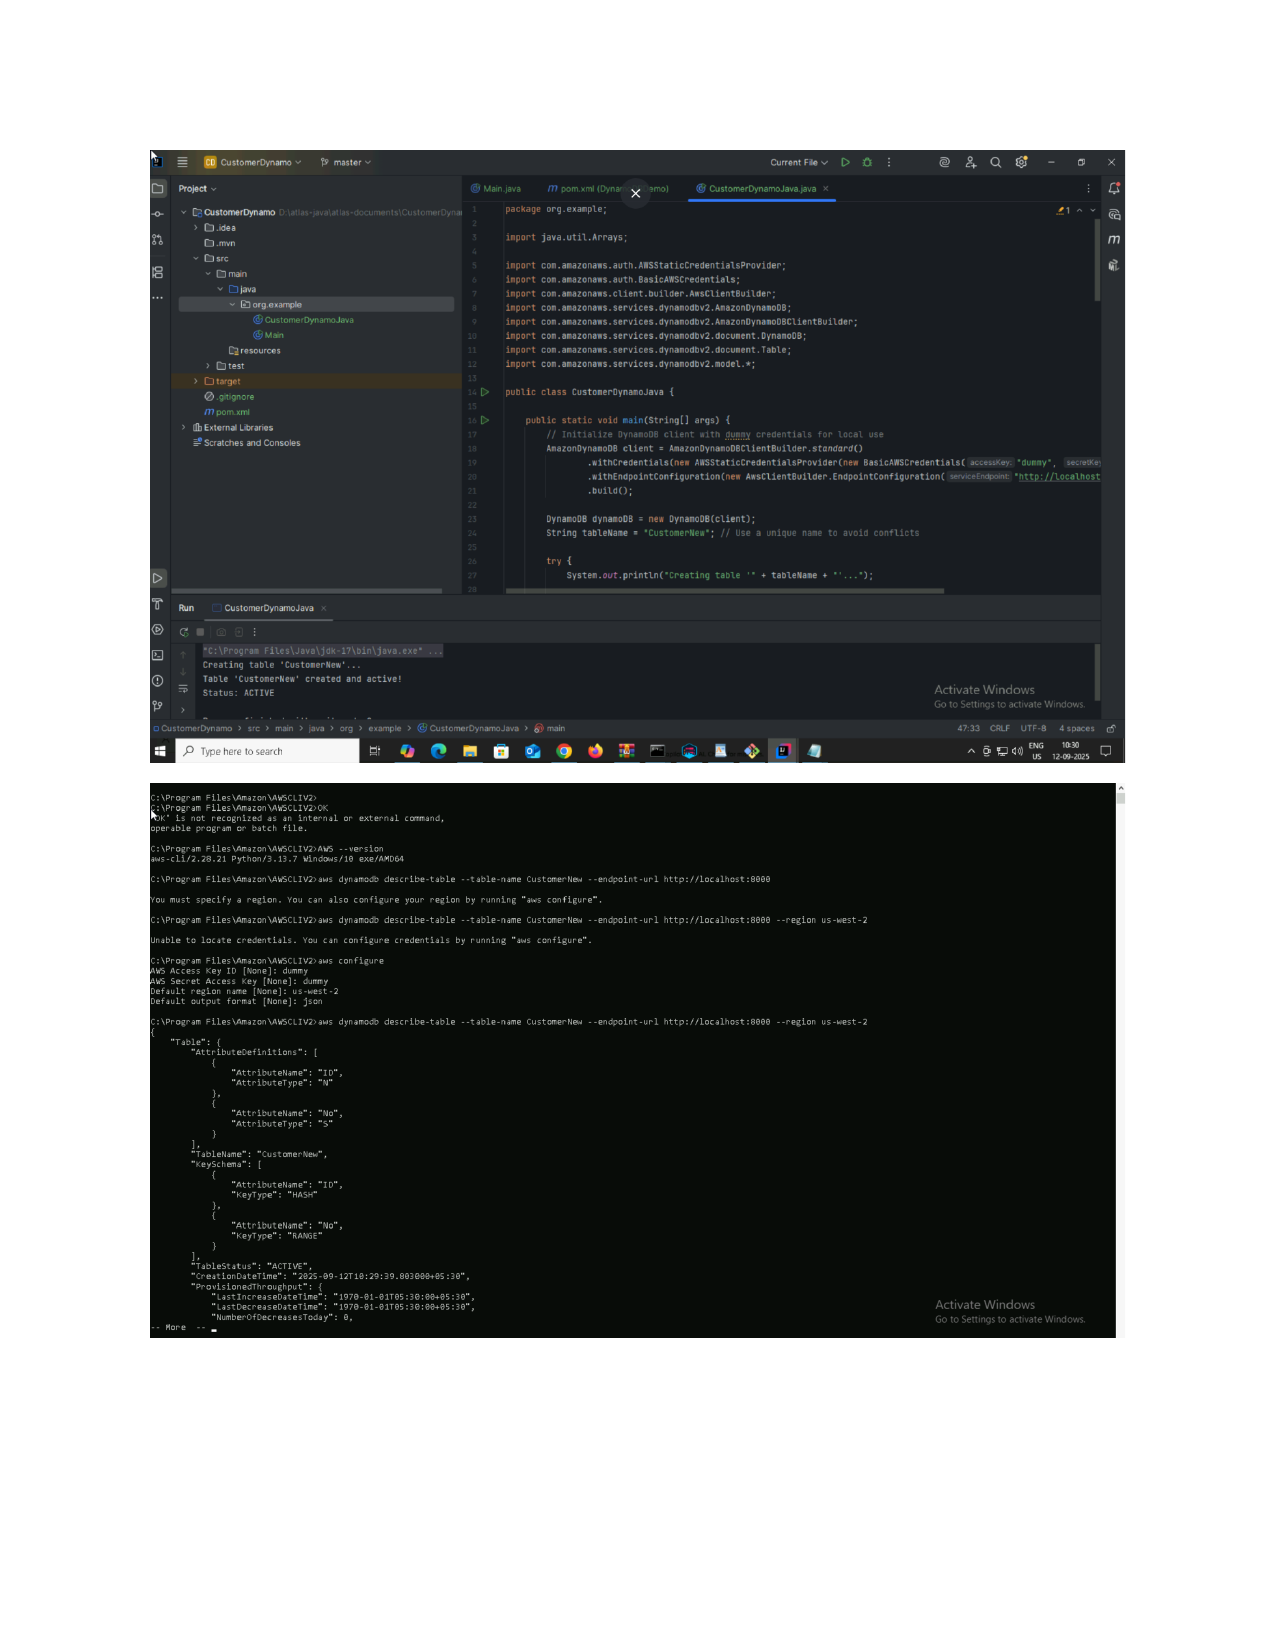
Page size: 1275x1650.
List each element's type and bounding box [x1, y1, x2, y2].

picture [150, 150, 1125, 763]
picture [150, 783, 1125, 1338]
